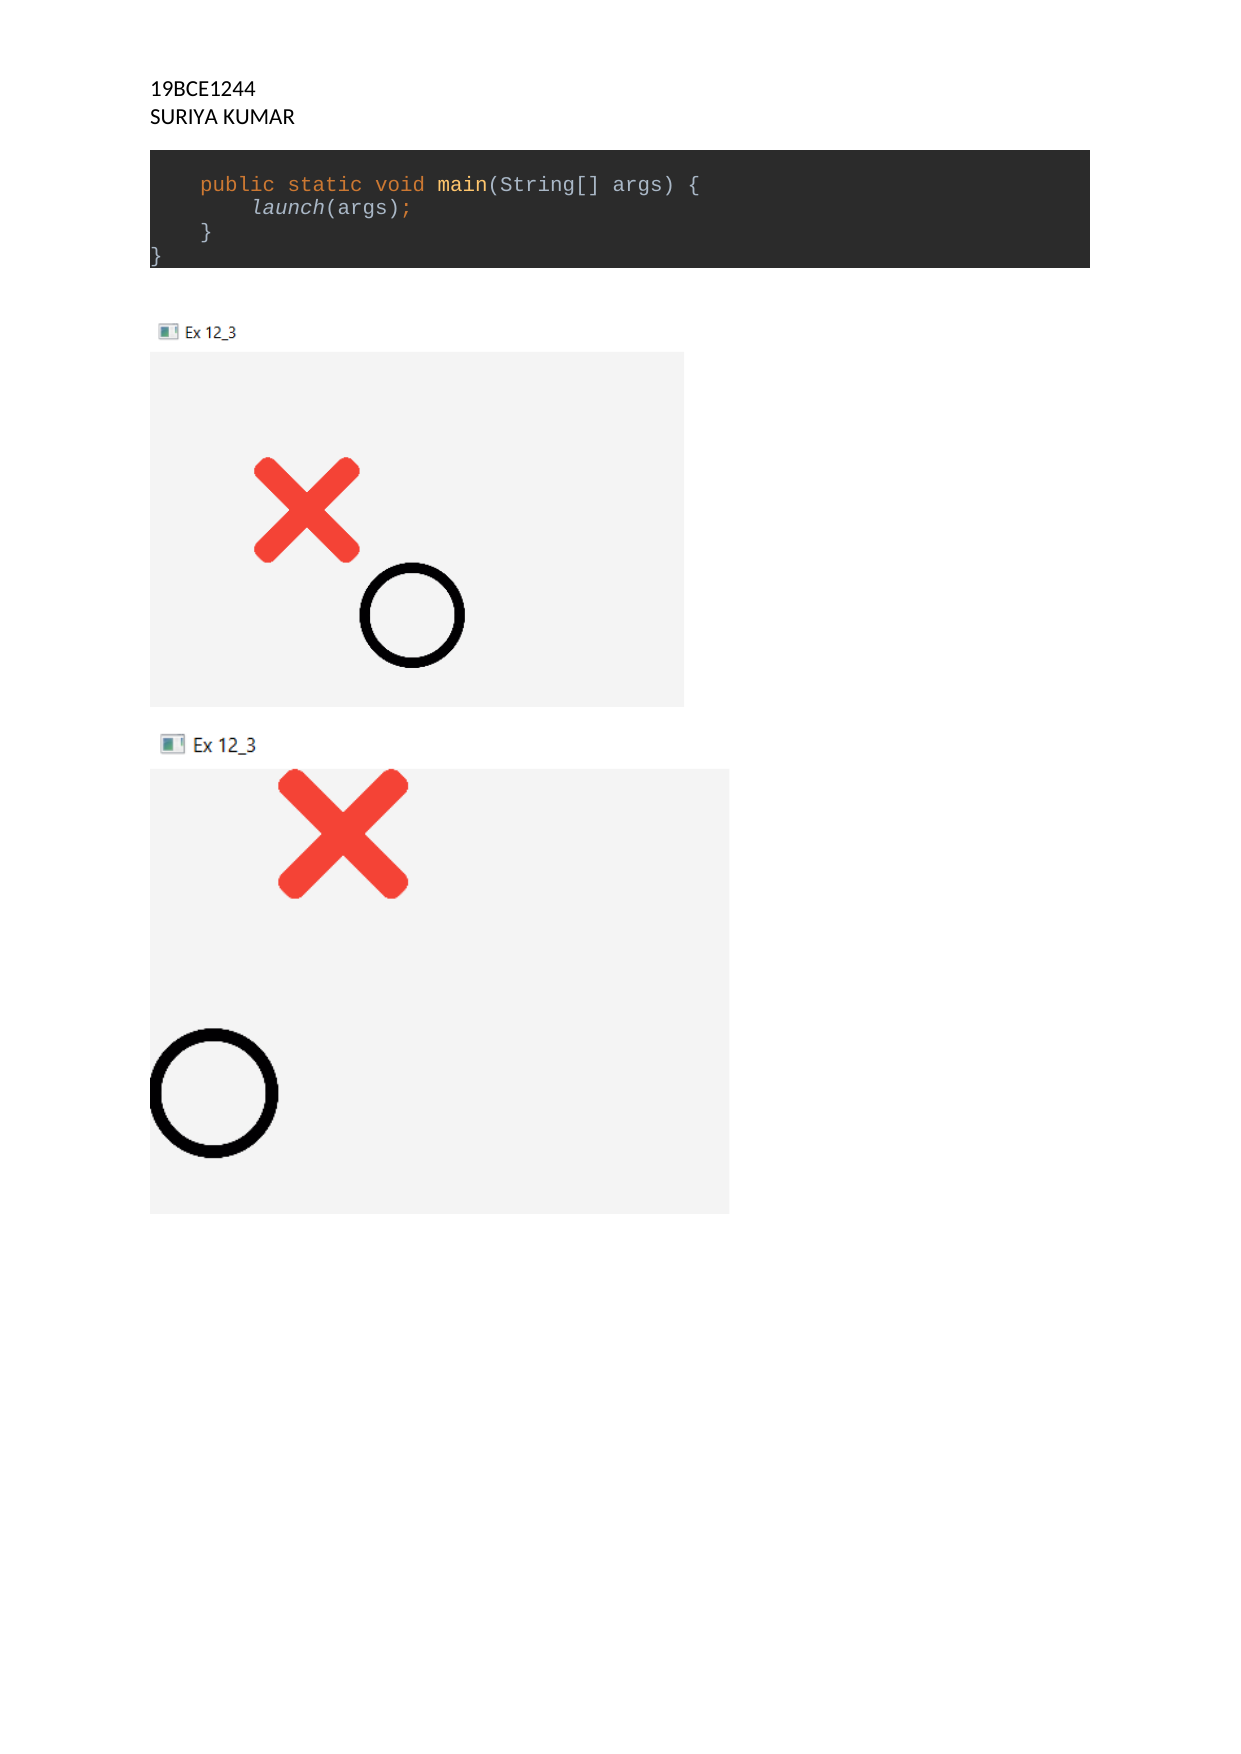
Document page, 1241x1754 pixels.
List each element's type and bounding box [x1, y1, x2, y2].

picture [150, 315, 685, 707]
picture [150, 725, 730, 1214]
text [150, 150, 1090, 268]
